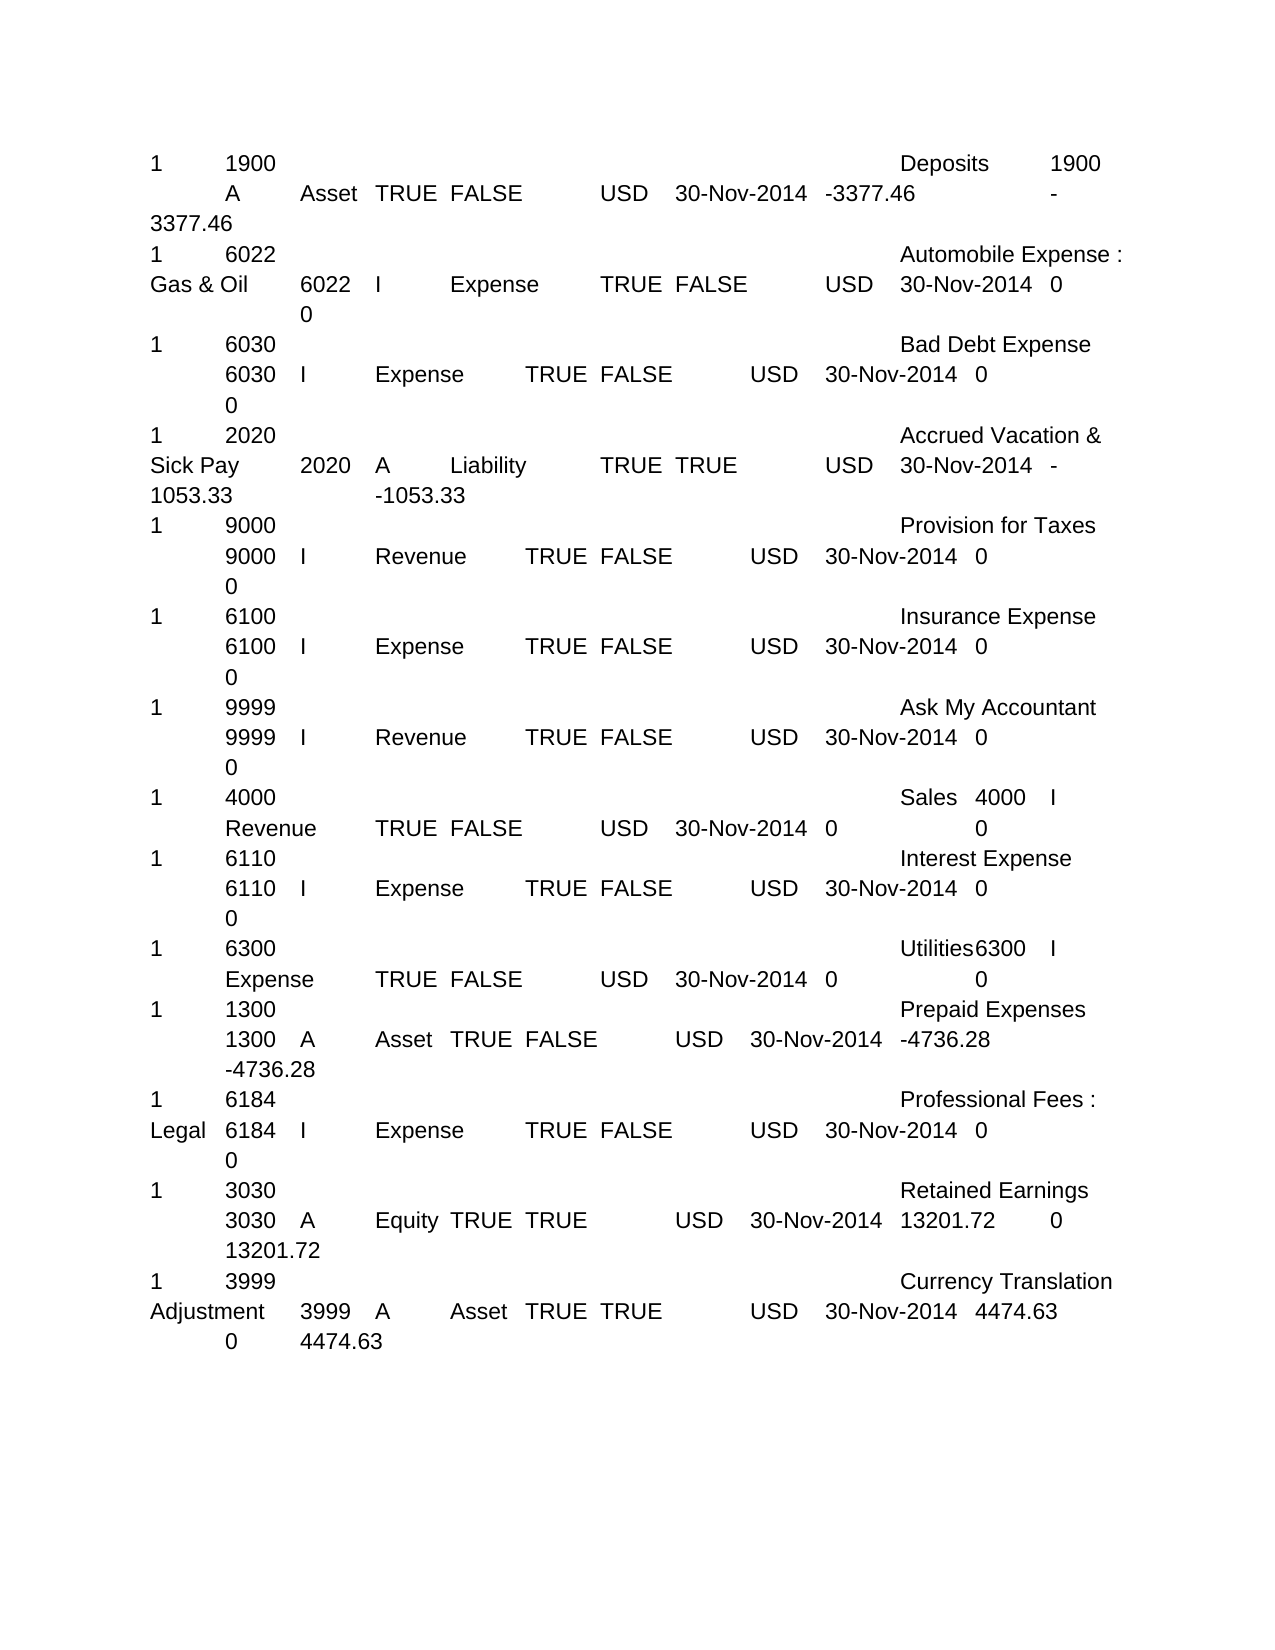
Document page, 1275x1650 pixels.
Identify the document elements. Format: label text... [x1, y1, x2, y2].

text 1 6300 Utilities 6300 I Expense TRUE FALSE USD 30-Nov-2014 0 0 [150, 935, 1125, 992]
text 1 9000 Provision for Taxes 9000 I Revenue TRUE FALSE USD 30-Nov-2014 0 0 [150, 512, 1125, 599]
text 1 3999 Currency Translation Adjustment 3999 A Asset TRUE TRUE USD 30-Nov-2014 4474.63 0 4474.63 [150, 1268, 1125, 1354]
text 1 1300 Prepaid Expenses 1300 A Asset TRUE FALSE USD 30-Nov-2014 -4736.28 -4736.28 [150, 996, 1125, 1083]
text 1 6110 Interest Expense 6110 I Expense TRUE FALSE USD 30-Nov-2014 0 0 [150, 845, 1125, 932]
text 1 9999 Ask My Accountant 9999 I Revenue TRUE FALSE USD 30-Nov-2014 0 0 [150, 694, 1125, 781]
text 1 1900 Deposits 1900 A Asset TRUE FALSE USD 30-Nov-2014 -3377.46 -3377.46 [150, 150, 1125, 237]
text 1 6184 Professional Fees : Legal 6184 I Expense TRUE FALSE USD 30-Nov-2014 0 0 [150, 1086, 1125, 1173]
text 1 6022 Automobile Expense : Gas & Oil 6022 I Expense TRUE FALSE USD 30-Nov-2014 0 0 [150, 241, 1125, 327]
text 1 4000 Sales 4000 I Revenue TRUE FALSE USD 30-Nov-2014 0 0 [150, 784, 1125, 841]
text 1 6030 Bad Debt Expense 6030 I Expense TRUE FALSE USD 30-Nov-2014 0 0 [150, 331, 1125, 418]
text 1 3030 Retained Earnings 3030 A Equity TRUE TRUE USD 30-Nov-2014 13201.72 0 13201.72 [150, 1177, 1125, 1264]
text 1 6100 Insurance Expense 6100 I Expense TRUE FALSE USD 30-Nov-2014 0 0 [150, 603, 1125, 690]
text 1 2020 Accrued Vacation & Sick Pay 2020 A Liability TRUE TRUE USD 30-Nov-2014 -1053.33 -1053.33 [150, 422, 1125, 509]
